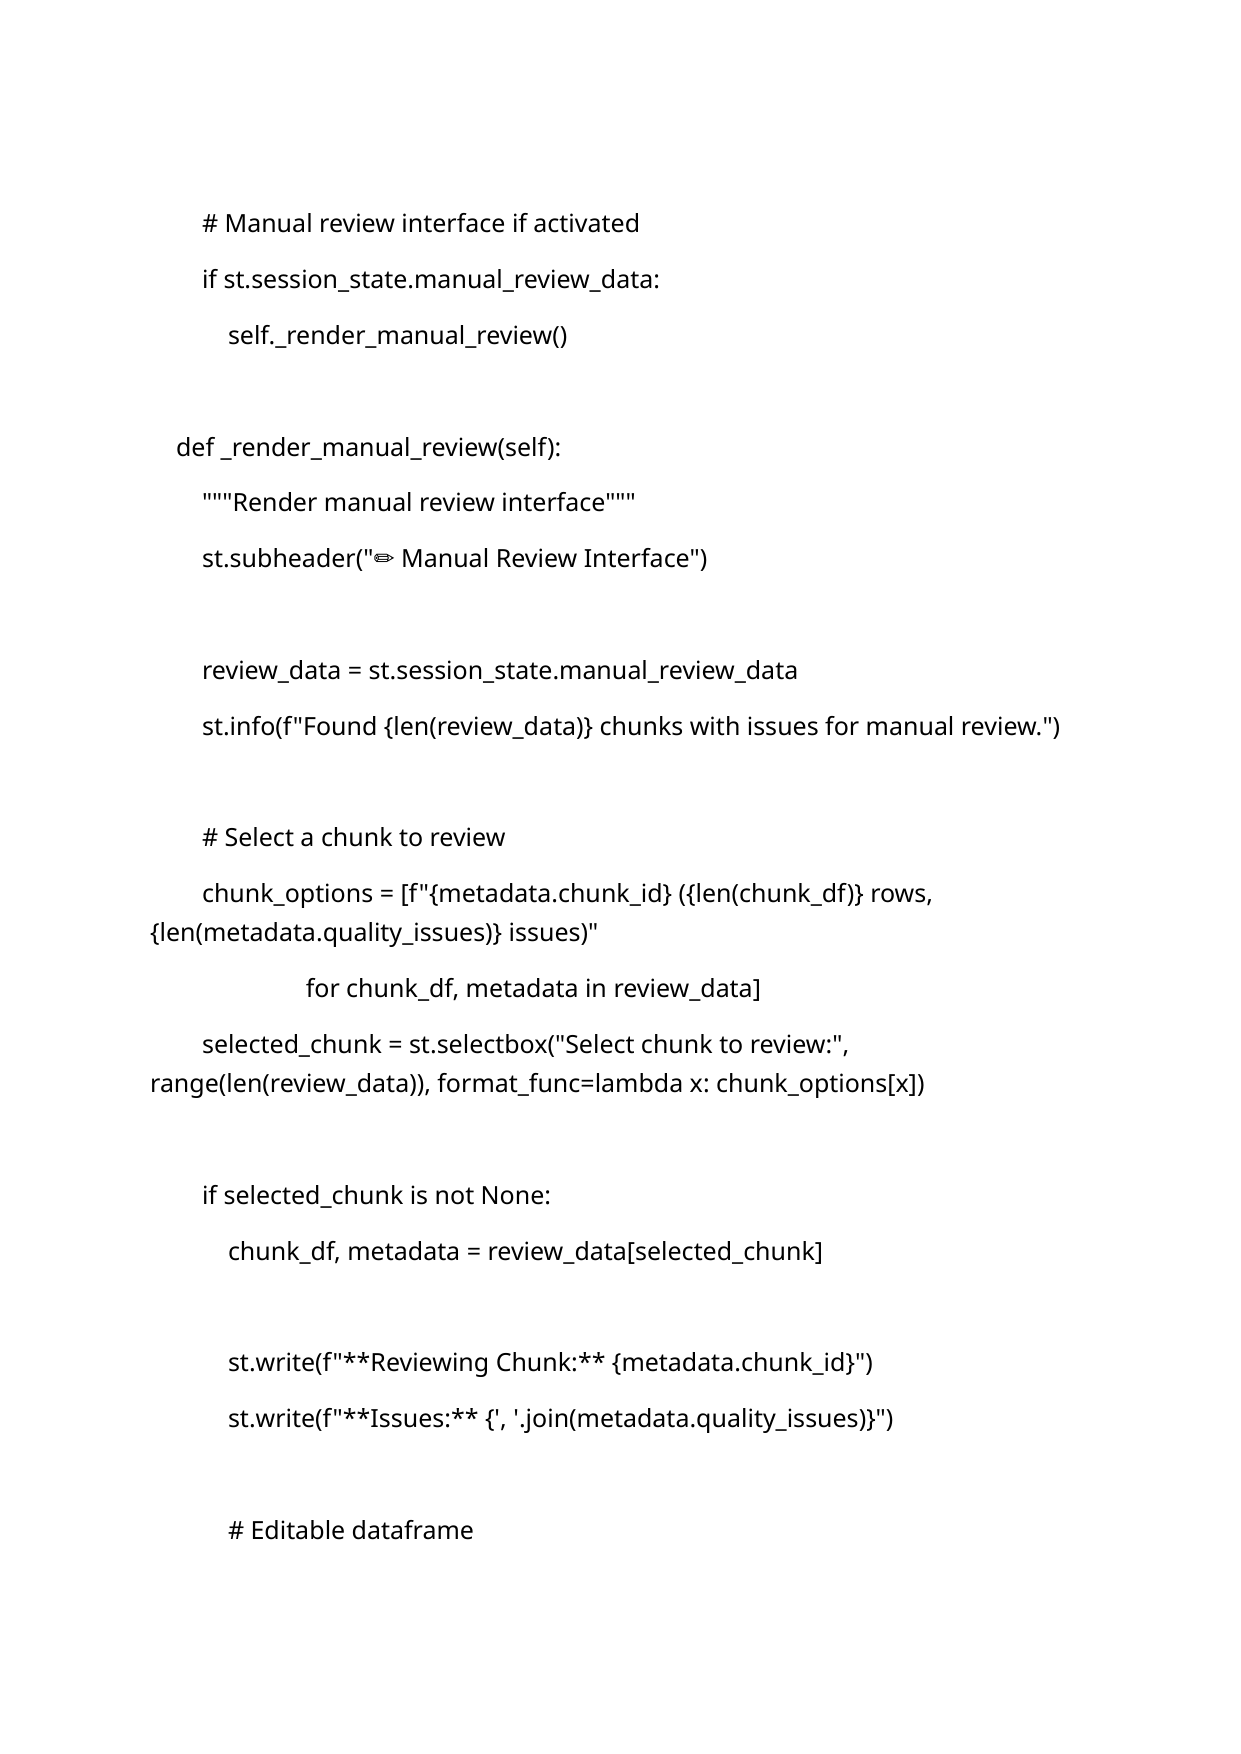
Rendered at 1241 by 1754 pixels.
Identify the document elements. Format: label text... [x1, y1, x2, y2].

text self._render_manual_review() [150, 317, 1090, 352]
text for chunk_df, metadata in review_data] [150, 971, 1090, 1005]
text def _render_manual_review(self): [150, 429, 1090, 463]
text st.write(f"**Reviewing Chunk:** {metadata.chunk_id}") [150, 1345, 1090, 1379]
text st.info(f"Found {len(review_data)} chunks with issues for manual review.") [150, 708, 1090, 742]
text if st.session_state.manual_review_data: [150, 262, 1090, 296]
text chunk_df, metadata = review_data[selected_chunk] [150, 1233, 1090, 1267]
text review_data = st.session_state.manual_review_data [150, 652, 1090, 687]
text st.subheader("✏️ Manual Review Interface") [150, 541, 1090, 575]
text # Editable dataframe [150, 1512, 1090, 1547]
text st.write(f"**Issues:** {', '.join(metadata.quality_issues)}") [150, 1401, 1090, 1435]
text # Manual review interface if activated [150, 206, 1090, 240]
text chunk_options = [f"{metadata.chunk_id} ({len(chunk_df)} rows, {len(metadata.quality_issues)} issues)" [150, 876, 1090, 949]
text if selected_chunk is not None: [150, 1177, 1090, 1212]
text # Select a chunk to review [150, 820, 1090, 854]
text selected_chunk = st.selectbox("Select chunk to review:", range(len(review_data)), format_func=lambda x: chunk_options[x]) [150, 1027, 1090, 1100]
text """Render manual review interface""" [150, 485, 1090, 519]
